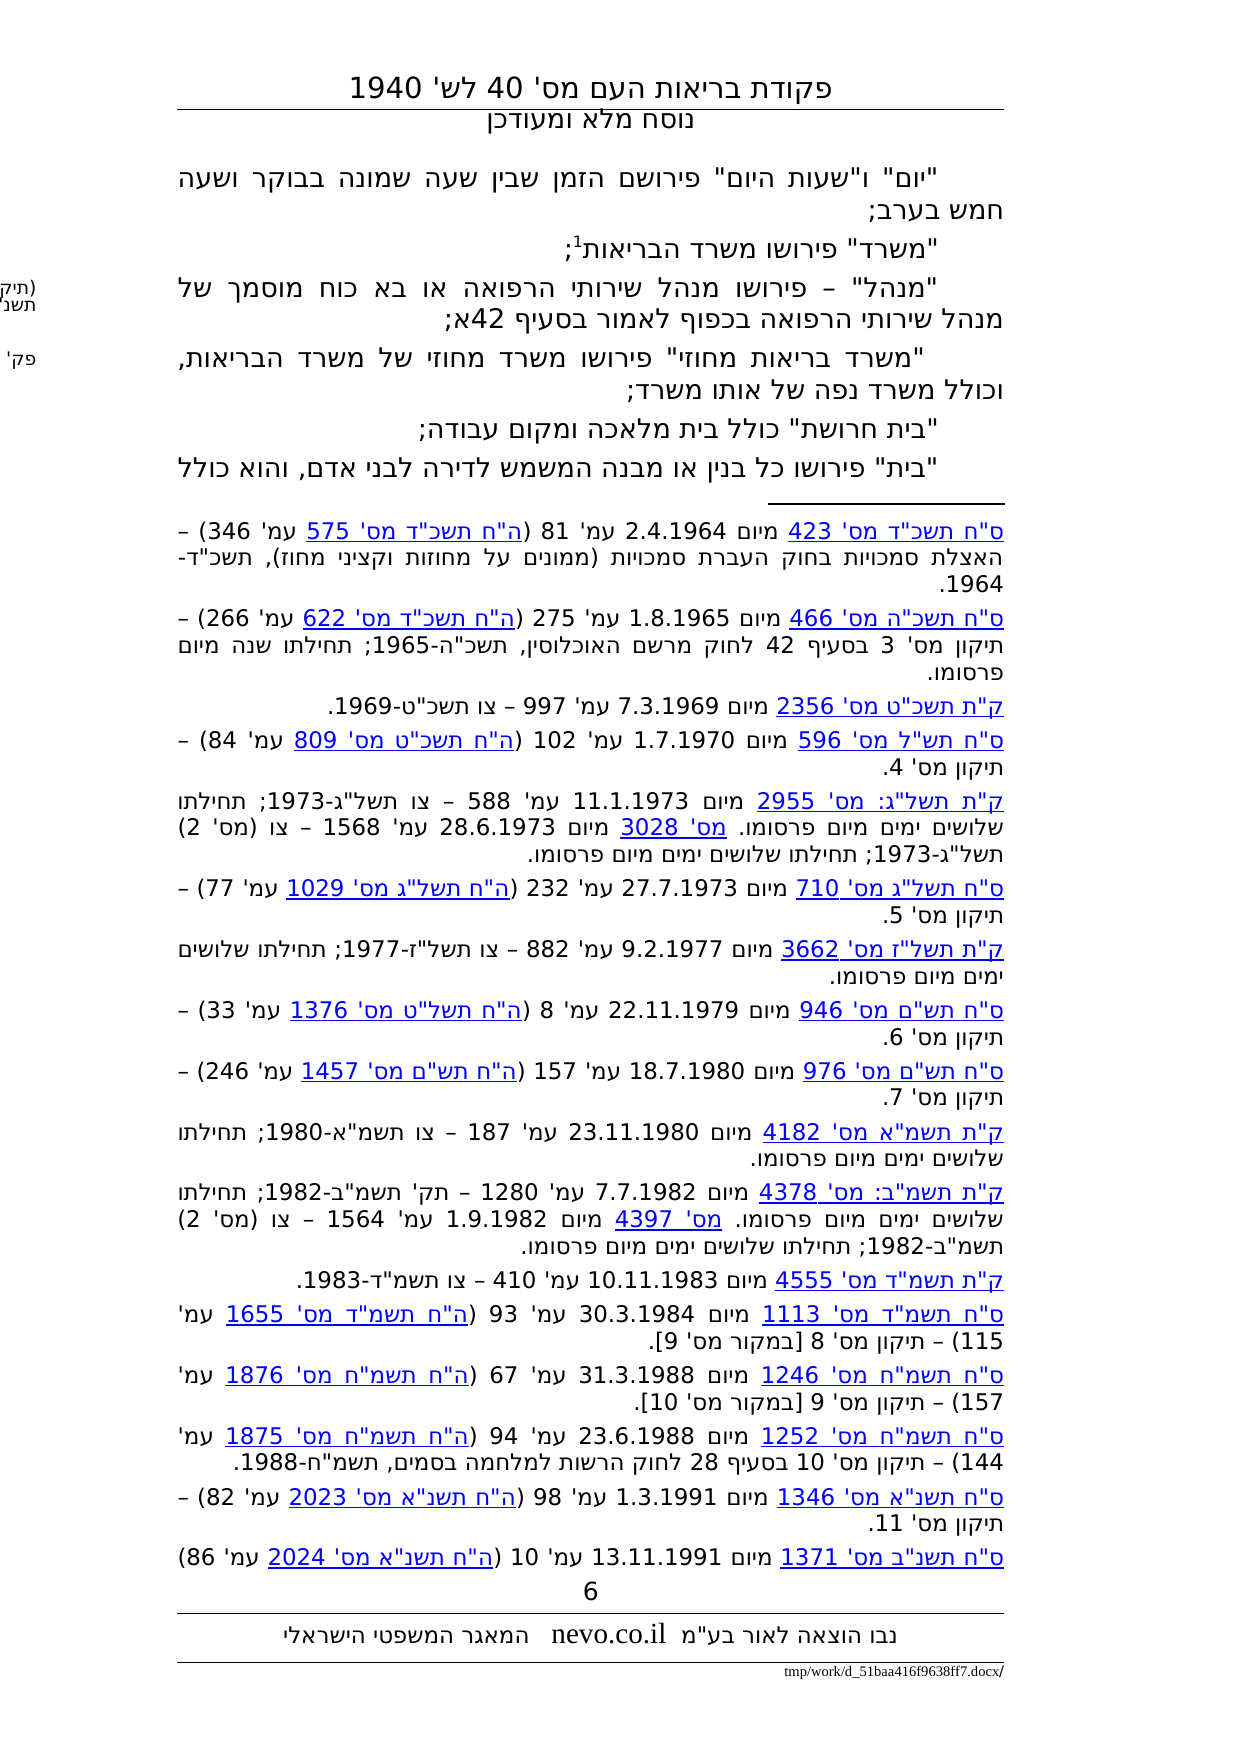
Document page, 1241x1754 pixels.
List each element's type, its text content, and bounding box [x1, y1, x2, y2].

text "מנהל" – פירושו מנהל שירותי הרפואה או בא כוח מוסמך של מנהל שירותי הרפואה בכפוף לאמור בסעיף 42א; [177, 272, 1004, 335]
text "משרד" פירושו משרד הבריאות; [177, 233, 1004, 264]
text "בית חרושת" כולל בית מלאכה ומקום עבודה; [177, 413, 1004, 445]
text "יום" ו"שעות היום" פירושם הזמן שבין שעה שמונה בבוקר ושעה חמש בערב; [177, 162, 1004, 226]
text "בית" פירושו כל בנין או מבנה המשמש לדירה לבני אדם, והוא כולל בית ספר, חנות, בית חרושת או בנין אחר שבהם דרים או עובדים בני אדם; [177, 452, 1004, 484]
text "משרד בריאות מחוזי" פירושו משרד מחוזי של משרד הבריאות, וכולל משרד נפה של אותו משרד; [177, 343, 1004, 406]
